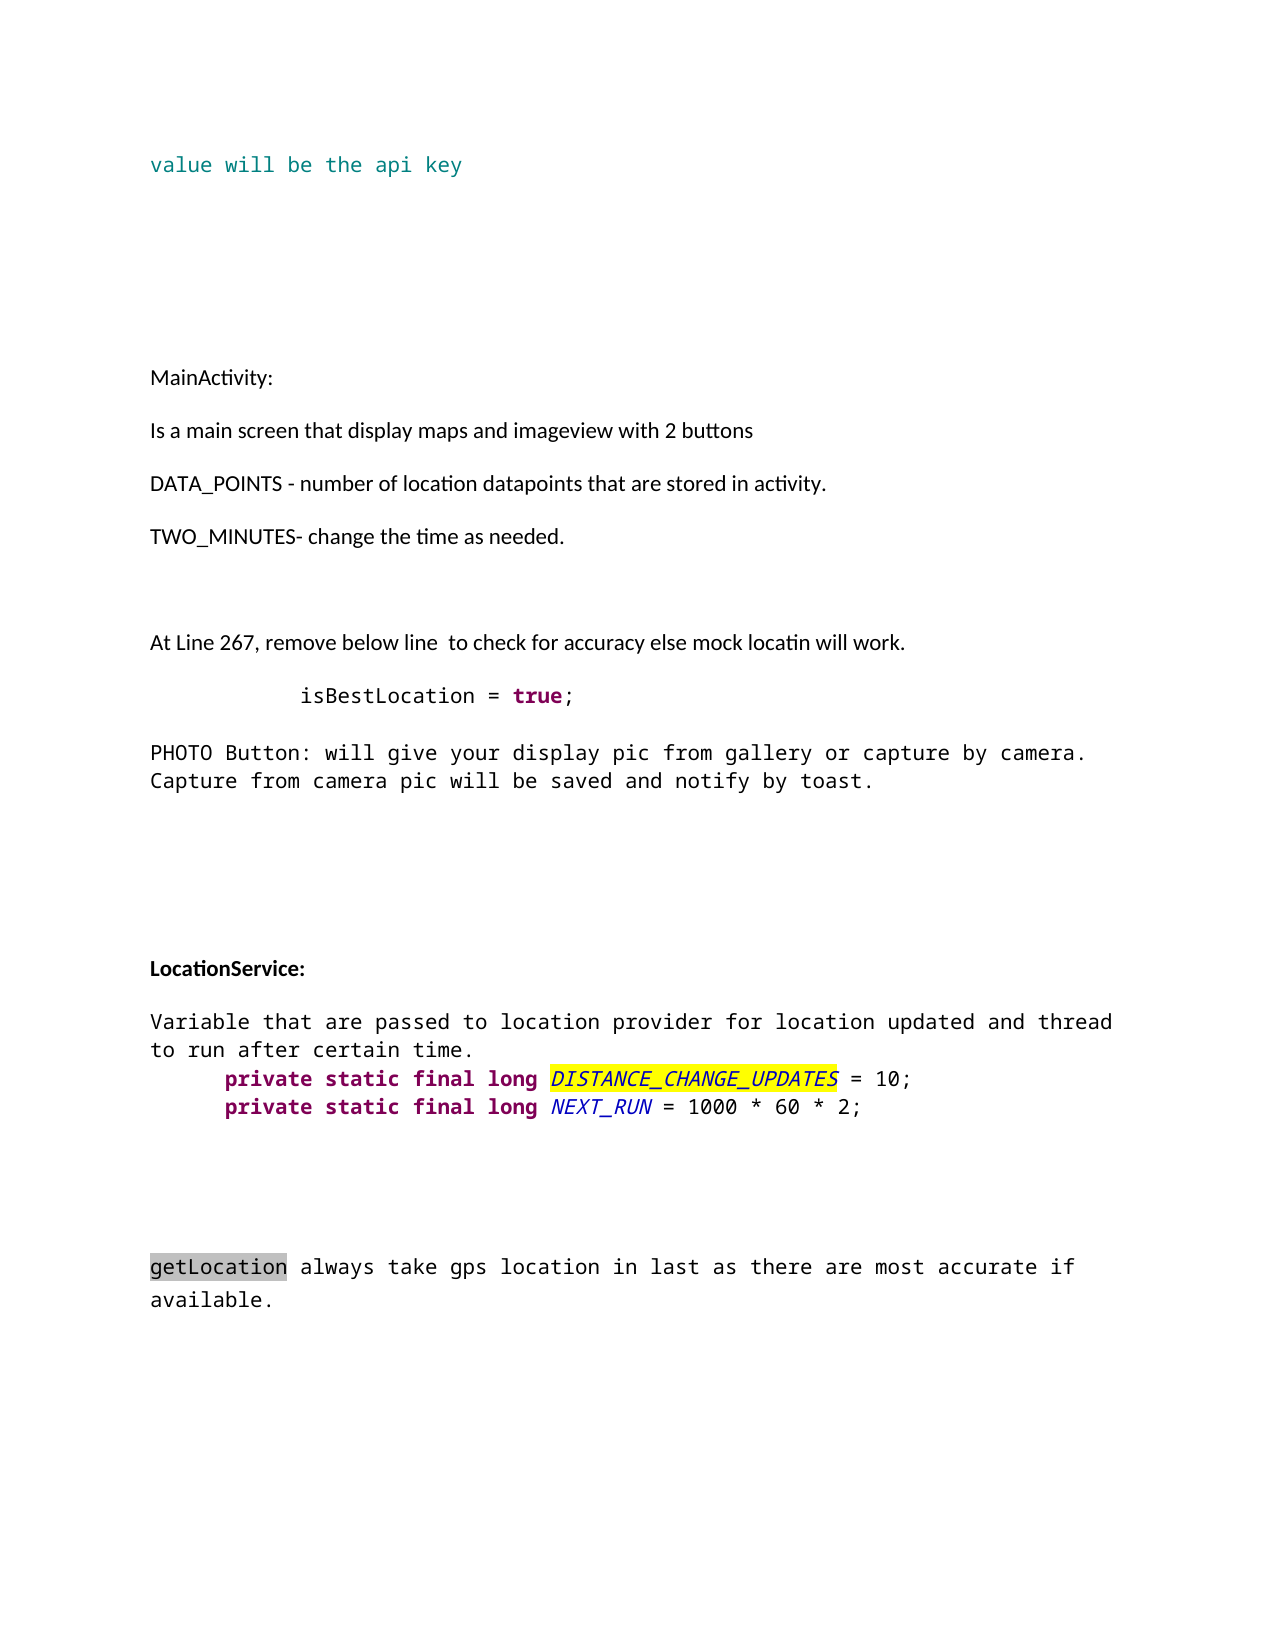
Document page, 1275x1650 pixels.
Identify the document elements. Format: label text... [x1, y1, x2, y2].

text LocationService: [150, 954, 1125, 982]
text TWO_MINUTES- change the time as needed. [150, 522, 1125, 550]
text PHOTO Button: will give your display pic from gallery or capture by camera. [150, 738, 1125, 766]
text Is a main screen that display maps and imageview with 2 buttons [150, 416, 1125, 444]
text Variable that are passed to location provider for location updated and thread to run after certain time. [150, 1007, 1125, 1064]
text At Line 267, remove below line to check for accuracy else mock locatin will work. [150, 628, 1125, 656]
text MainActivity: [150, 363, 1125, 391]
text value will be the api key [150, 150, 1125, 178]
text Capture from camera pic will be saved and notify by toast. [150, 766, 1125, 795]
text private static final long NEXT_RUN = 1000 * 60 * 2; [150, 1092, 1125, 1121]
text private static final long DISTANCE_CHANGE_UPDATES = 10; [837, 1064, 1125, 1092]
text DATA_POINTS - number of location datapoints that are stored in activity. [150, 469, 1125, 497]
text isBestLocation = true; [150, 681, 1125, 709]
text private static final long DISTANCE_CHANGE_UPDATES = 10; [150, 1064, 550, 1092]
text getLocation always take gps location in last as there are most accurate if available. [150, 1252, 1125, 1313]
